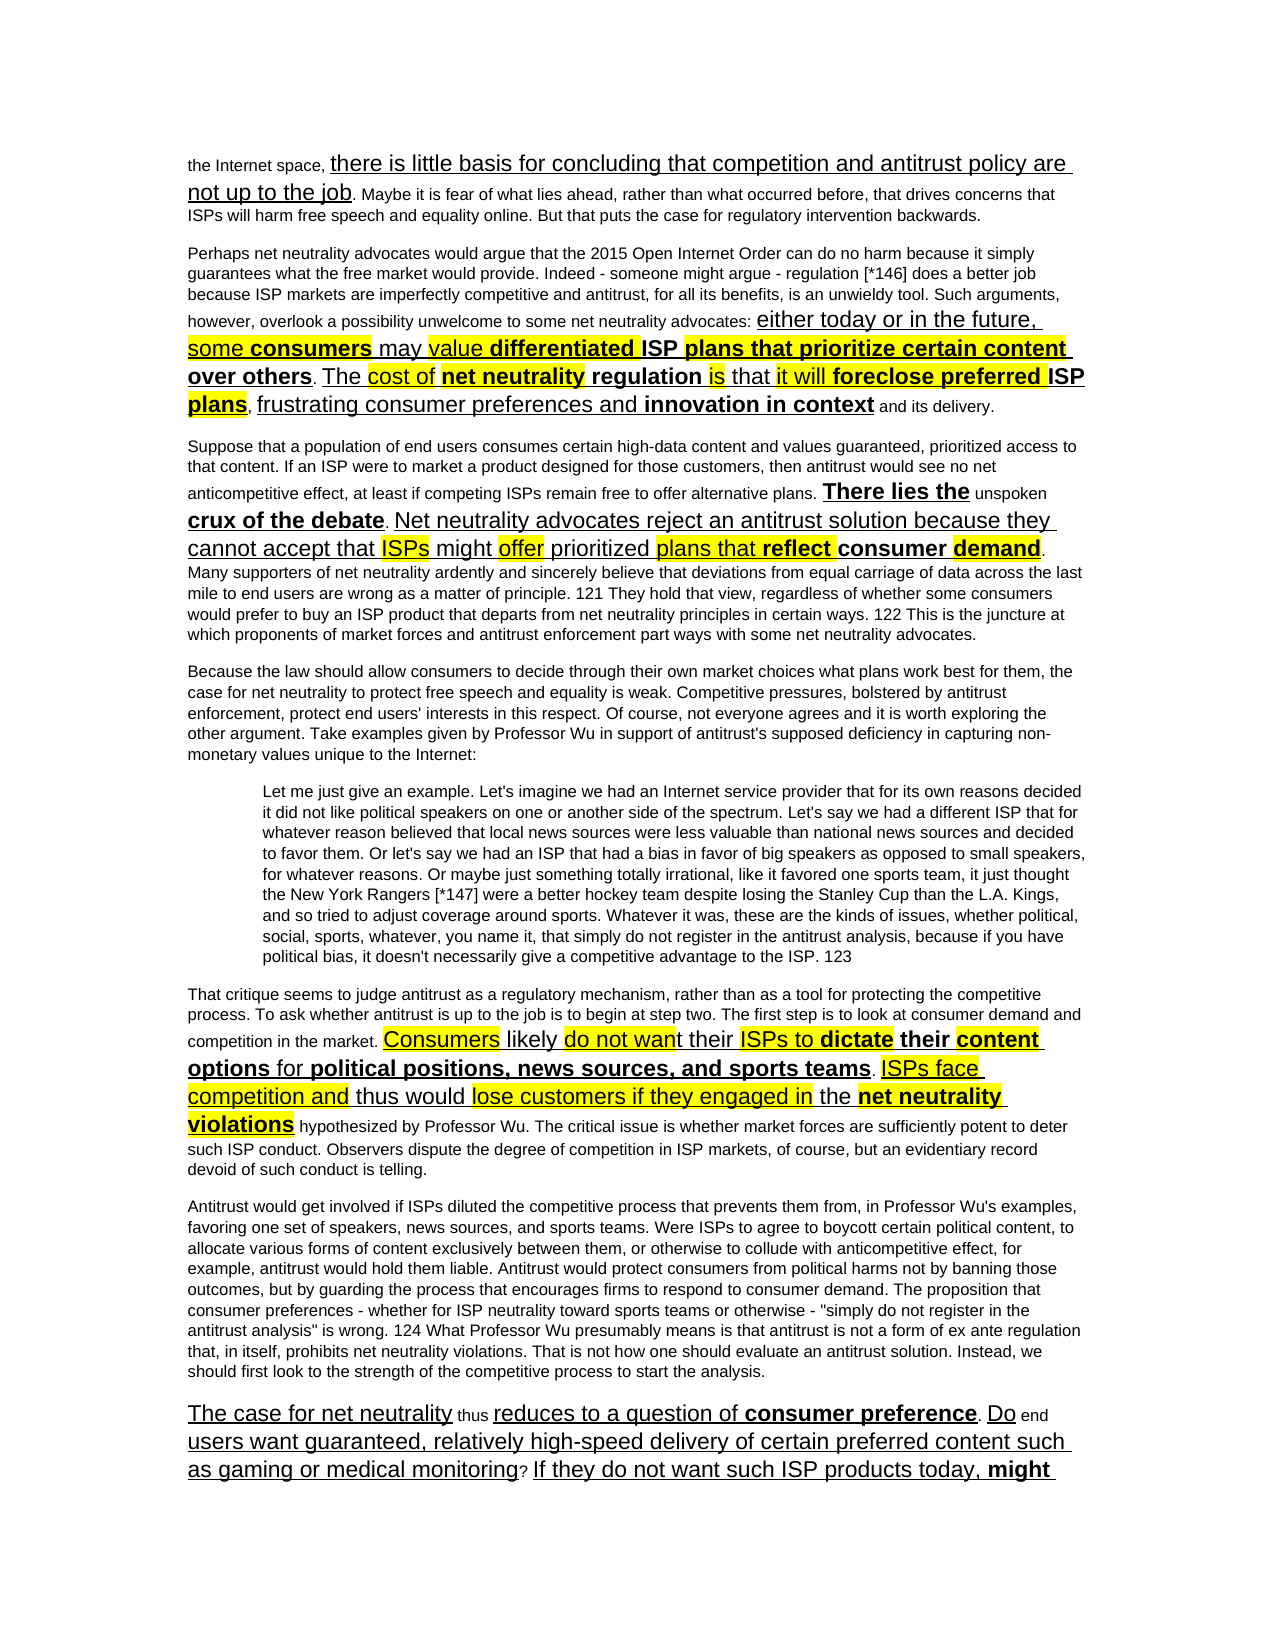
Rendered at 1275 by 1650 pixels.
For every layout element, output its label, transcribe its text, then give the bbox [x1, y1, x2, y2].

text Because the law should allow consumers to decide through their own market choices what plans work best for them, the case for net neutrality to protect free speech and equality is weak. Competitive pressures, bolstered by antitrust enforcement, protect end users' interests in this respect. Of course, not everyone agrees and it is worth exploring the other argument. Take examples given by Professor Wu in support of antitrust's supposed deficiency in capturing non-monetary values unique to the Internet: [187, 662, 1087, 764]
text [187, 150, 1087, 225]
text Let me just give an example. Let's imagine we had an Internet service provider that for its own reasons decided it did not like political speakers on one or another side of the spectrum. Let's say we had a different ISP that for whatever reason believed that local news sources were less valuable than national news sources and decided to favor them. Or let's say we had an ISP that had a bias in favor of big speakers as opposed to small speakers, for whatever reasons. Or maybe just something totally irrational, like it favored one sports team, it just thought the New York Rangers [*147] were a better hockey team despite losing the Stanley Cup than the L.A. Kings, and so tried to adjust coverage around sports. Whatever it was, these are the kinds of issues, whether political, social, sports, whatever, you name it, that simply do not register in the antitrust analysis, because if you have political bias, it doesn't necessarily give a competitive advantage to the ISP. 123 [262, 782, 1087, 966]
text Antitrust would get involved if ISPs diluted the competitive process that prevents them from, in Professor Wu's examples, favoring one set of speakers, news sources, and sports teams. Were ISPs to agree to boycott certain political content, to allocate various forms of content exclusively between them, or otherwise to collude with anticompetitive effect, for example, antitrust would hold them liable. Antitrust would protect consumers from political harms not by banning those outcomes, but by guarding the process that encourages firms to respond to consumer demand. The proposition that consumer preferences - whether for ISP neutrality toward sports teams or otherwise - "simply do not register in the antitrust analysis" is wrong. 124 What Professor Wu presumably means is that antitrust is not a form of ex ante regulation that, in itself, prohibits net neutrality violations. That is not how one should evaluate an antitrust solution. Instead, we should first look to the strength of the competitive process to start the analysis. [187, 1197, 1087, 1381]
text Perhaps net neutrality advocates would argue that the 2015 Open Internet Order can do no harm because it simply guarantees what the free market would provide. Indeed - someone might argue - regulation [*146] does a better job because ISP markets are imperfectly competitive and antitrust, for all its benefits, is an unwieldy tool. Such arguments, however, overlook a possibility unwelcome to some net neutrality advocates: either today or in the future, some consumers may value differentiated ISP plans that prioritize certain content over others. The cost of net neutrality regulation is that it will foreclose preferred ISP plans, frustrating consumer preferences and innovation in context and its delivery. [187, 243, 1087, 418]
text Suppose that a population of end users consumes certain high-data content and values guaranteed, prioritized access to that content. If an ISP were to market a product designed for those customers, then antitrust would see no net anticompetitive effect, at least if competing ISPs remain free to offer alternative plans. There lies the unspoken crux of the debate. Net neutrality advocates reject an antitrust solution because they cannot accept that ISPs might offer prioritized plans that reflect consumer demand. Many supporters of net neutrality ardently and sincerely believe that deviations from equal carriage of data across the last mile to end users are wrong as a matter of principle. 121 They hold that view, regardless of whether some consumers would prefer to buy an ISP product that departs from net neutrality principles in certain ways. 122 This is the juncture at which proponents of market forces and antitrust enforcement part ways with some net neutrality advocates. [187, 436, 1087, 644]
text That critique seems to judge antitrust as a regulatory mechanism, rather than as a tool for protecting the competitive process. To ask whether antitrust is up to the job is to begin at step two. The first step is to look at consumer demand and competition in the market. Consumers likely do not want their ISPs to dictate their content options for political positions, news sources, and sports teams. ISPs face competition and thus would lose customers if they engaged in the net neutrality violations hypothesized by Professor Wu. The critical issue is whether market forces are sufficiently potent to deter such ISP conduct. Observers dispute the degree of competition in ISP markets, of course, but an evidentiary record devoid of such conduct is telling. [187, 984, 1087, 1179]
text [187, 1399, 1087, 1483]
